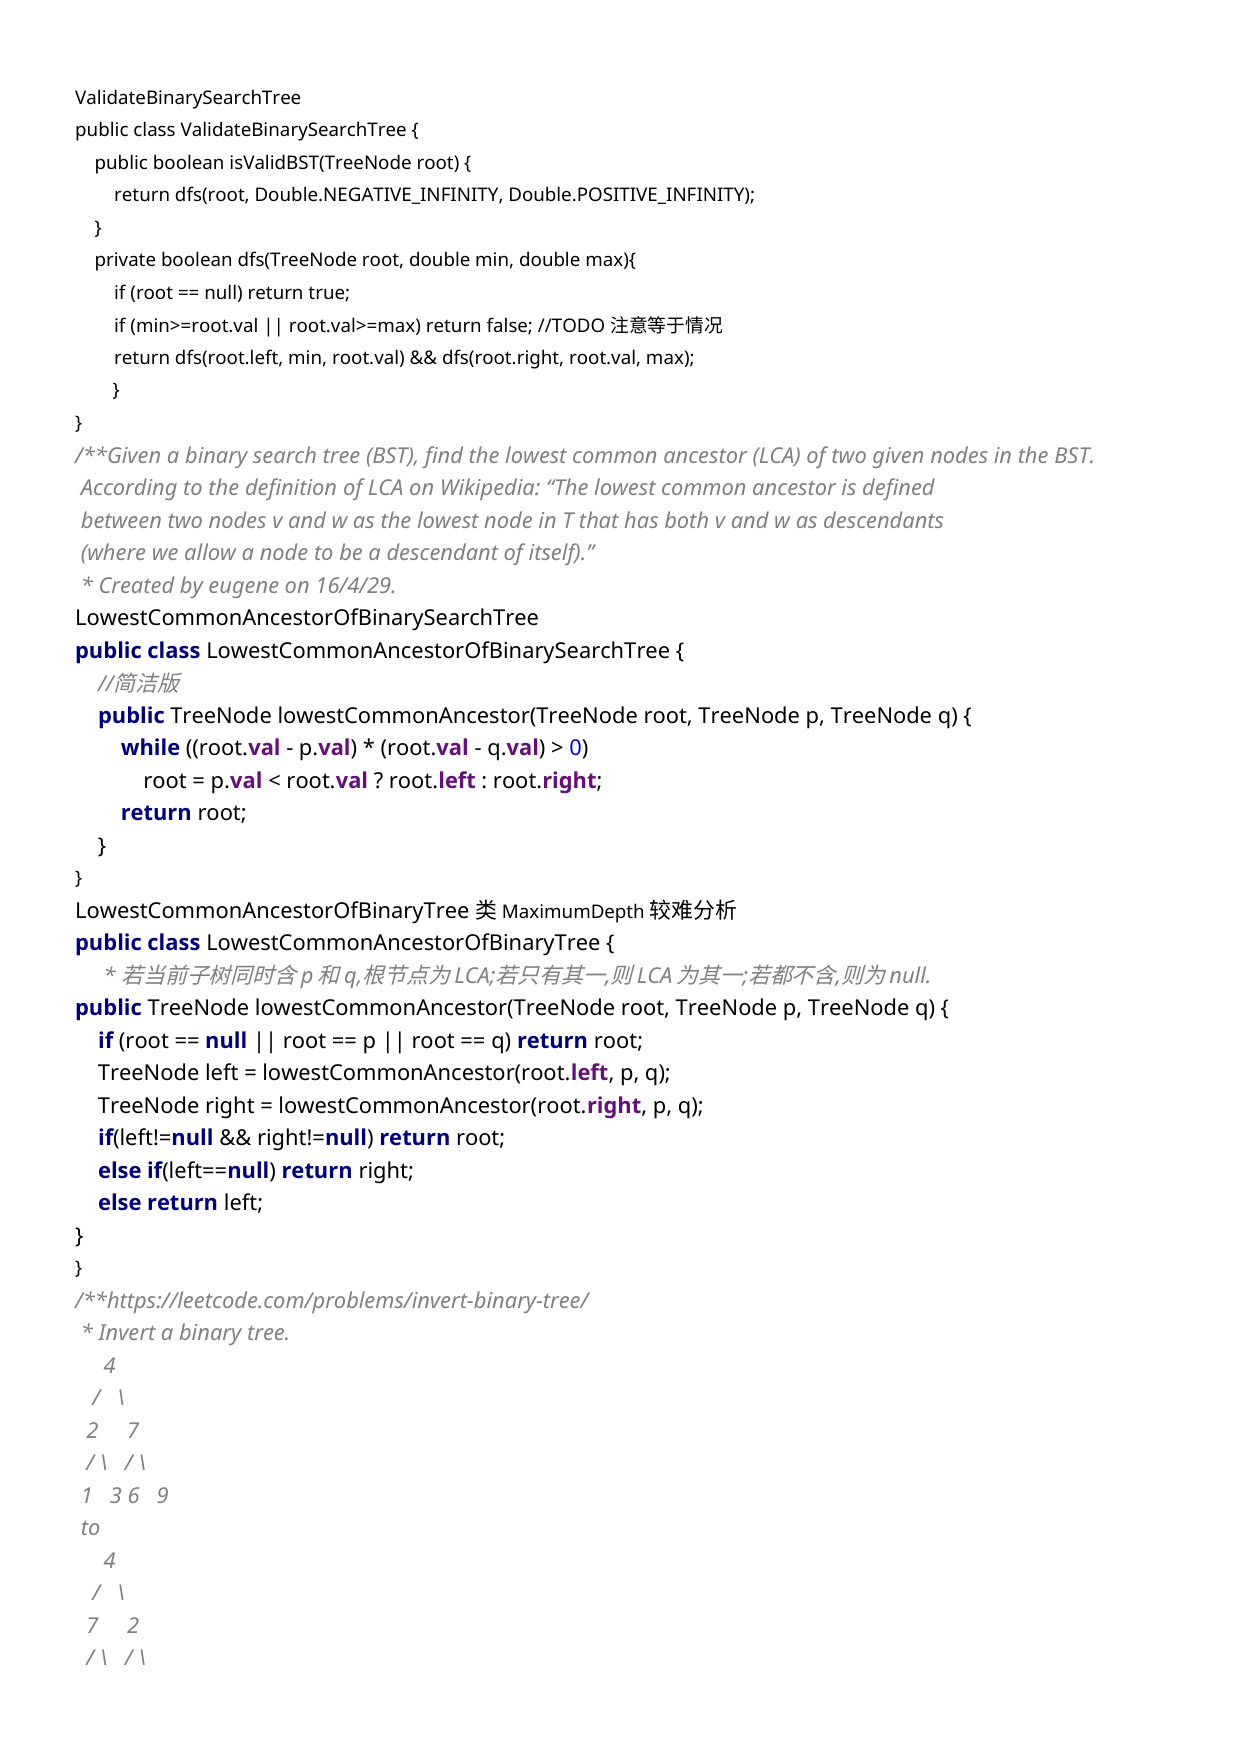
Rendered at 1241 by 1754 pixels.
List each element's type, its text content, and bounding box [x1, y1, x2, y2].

text public class LowestCommonAncestorOfBinaryTree { * 若当前子树同时含p和q,根节点为LCA;若只有其一,则LCA为其一;若都不含,则为null. public TreeNode lowestCommonAncestor(TreeNode root, TreeNode p, TreeNode q) { if (root == null || root == p || root == q) return root; TreeNode left = lowestCommonAncestor(root.left, p, q); TreeNode right = lowestCommonAncestor(root.right, p, q); if(left!=null && right!=null) return root; else if(left==null) return right; else return left; } [75, 926, 1165, 1251]
text private boolean dfs(TreeNode root, double min, double max){ [75, 243, 1165, 276]
text } [75, 406, 1165, 438]
text /**Given a binary search tree (BST), find the lowest common ancestor (LCA) of two given nodes in the BST. According to the definition of LCA on Wikipedia: “The lowest common ancestor is defined between two nodes v and w as the lowest node in T that has both v and w as descendants (where we allow a node to be a descendant of itself).” * Created by eugene on 16/4/29. [75, 438, 1165, 601]
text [75, 1283, 1165, 1673]
text public class ValidateBinarySearchTree { [75, 113, 1165, 146]
text } [75, 373, 1165, 406]
text ValidateBinarySearchTree [75, 81, 1165, 113]
text if (min>=root.val || root.val>=max) return false; //TODO 注意等于情况 [75, 308, 1165, 341]
text return dfs(root.left, min, root.val) && dfs(root.right, root.val, max); [75, 341, 1165, 373]
text } [75, 211, 1165, 243]
text public boolean isValidBST(TreeNode root) { [75, 146, 1165, 178]
text public class LowestCommonAncestorOfBinarySearchTree { //简洁版 public TreeNode lowestCommonAncestor(TreeNode root, TreeNode p, TreeNode q) { while ((root.val - p.val) * (root.val - q.val) > 0) root = p.val < root.val ? root.left : root.right; return root; } [75, 633, 1165, 861]
text if (root == null) return true; [75, 276, 1165, 308]
text } [75, 1251, 1165, 1283]
text } [75, 861, 1165, 893]
text return dfs(root, Double.NEGATIVE_INFINITY, Double.POSITIVE_INFINITY); [75, 178, 1165, 211]
text LowestCommonAncestorOfBinaryTree 类MaximumDepth 较难分析 [75, 893, 1165, 926]
text LowestCommonAncestorOfBinarySearchTree [75, 601, 1165, 633]
